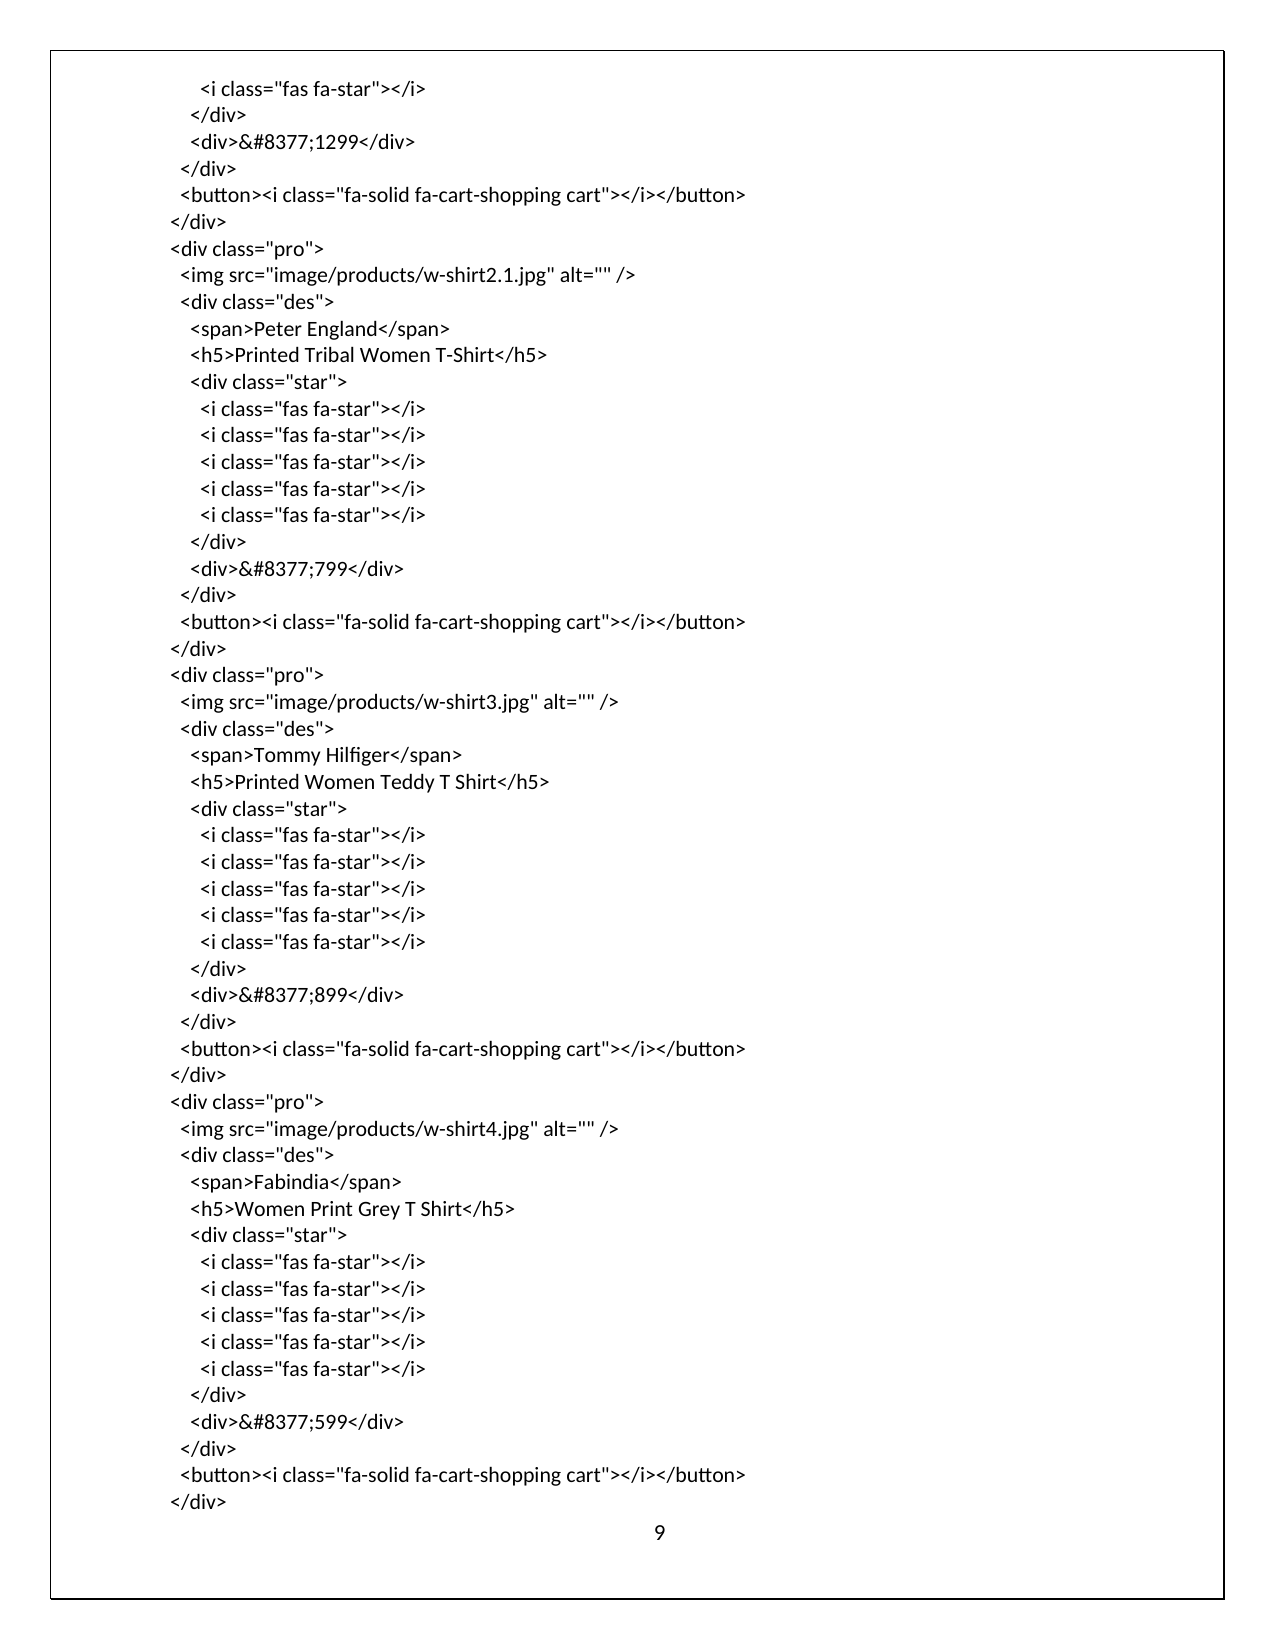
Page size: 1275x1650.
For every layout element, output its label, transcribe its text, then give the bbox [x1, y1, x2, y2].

text <button><i class="fa-solid fa-cart-shopping cart"></i></button> [120, 608, 1199, 635]
text </div> [120, 1008, 1199, 1035]
text <button><i class="fa-solid fa-cart-shopping cart"></i></button> [120, 1462, 1199, 1488]
text <i class="fas fa-star"></i> [120, 475, 1199, 502]
text <i class="fas fa-star"></i> [120, 928, 1199, 955]
text <i class="fas fa-star"></i> [120, 822, 1199, 848]
text <div class="des"> [120, 288, 1199, 315]
text <span>Tommy Hilfiger</span> [120, 742, 1199, 768]
text </div> [120, 635, 1199, 662]
text <div class="star"> [120, 795, 1199, 822]
text <i class="fas fa-star"></i> [120, 1355, 1199, 1382]
text <button><i class="fa-solid fa-cart-shopping cart"></i></button> [120, 182, 1199, 208]
text <div class="pro"> [120, 235, 1199, 262]
text <div>&#8377;899</div> [120, 982, 1199, 1008]
text <div class="star"> [120, 1222, 1199, 1248]
text </div> [120, 155, 1199, 182]
text <img src="image/products/w-shirt3.jpg" alt="" /> [120, 688, 1199, 715]
text </div> [120, 1488, 1199, 1515]
text <div class="des"> [120, 1142, 1199, 1168]
text </div> [120, 955, 1199, 982]
text <div class="des"> [120, 715, 1199, 742]
text <h5>Printed Women Teddy T Shirt</h5> [120, 768, 1199, 795]
text </div> [120, 1062, 1199, 1088]
text </div> [120, 528, 1199, 555]
text <i class="fas fa-star"></i> [120, 1302, 1199, 1328]
text <h5>Printed Tribal Women T-Shirt</h5> [120, 342, 1199, 368]
text <i class="fas fa-star"></i> [120, 902, 1199, 928]
text <span>Peter England</span> [120, 315, 1199, 342]
text <div>&#8377;1299</div> [120, 128, 1199, 155]
text <i class="fas fa-star"></i> [120, 875, 1199, 902]
text <div>&#8377;599</div> [120, 1408, 1199, 1435]
text <i class="fas fa-star"></i> [120, 848, 1199, 875]
text <div class="pro"> [120, 662, 1199, 688]
text </div> [120, 102, 1199, 128]
text <span>Fabindia</span> [120, 1168, 1199, 1195]
text <div class="pro"> [120, 1088, 1199, 1115]
text <img src="image/products/w-shirt4.jpg" alt="" /> [120, 1115, 1199, 1142]
text <i class="fas fa-star"></i> [120, 422, 1199, 448]
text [120, 75, 1199, 102]
text <i class="fas fa-star"></i> [120, 1328, 1199, 1355]
text <i class="fas fa-star"></i> [120, 395, 1199, 422]
text <i class="fas fa-star"></i> [120, 502, 1199, 528]
text <div class="star"> [120, 368, 1199, 395]
text <h5>Women Print Grey T Shirt</h5> [120, 1195, 1199, 1222]
text <button><i class="fa-solid fa-cart-shopping cart"></i></button> [120, 1035, 1199, 1062]
text <i class="fas fa-star"></i> [120, 448, 1199, 475]
text </div> [120, 1435, 1199, 1462]
text </div> [120, 208, 1199, 235]
text <img src="image/products/w-shirt2.1.jpg" alt="" /> [120, 262, 1199, 288]
text </div> [120, 1382, 1199, 1408]
text <i class="fas fa-star"></i> [120, 1275, 1199, 1302]
text <i class="fas fa-star"></i> [120, 1248, 1199, 1275]
text </div> [120, 582, 1199, 608]
text <div>&#8377;799</div> [120, 555, 1199, 582]
